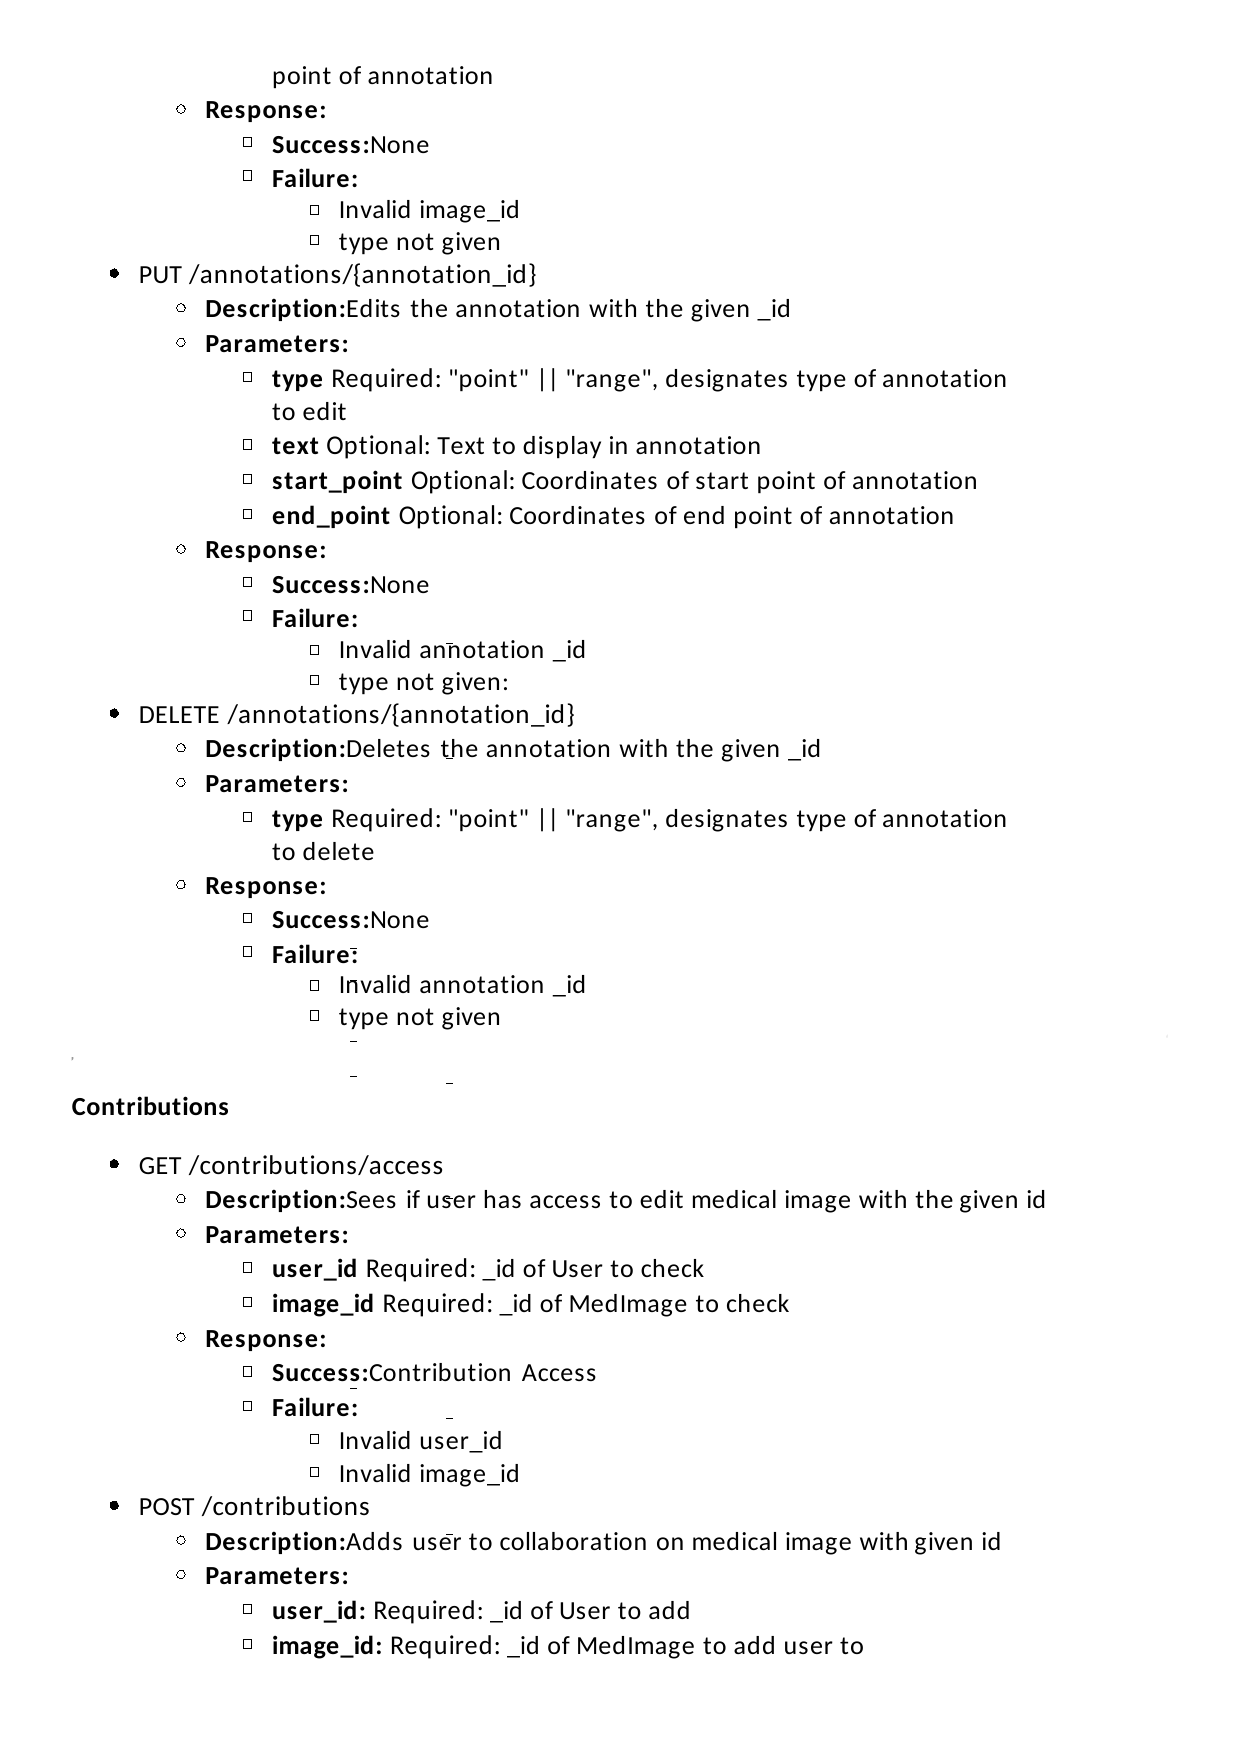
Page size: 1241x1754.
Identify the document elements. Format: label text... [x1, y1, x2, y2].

text Response: Success:None Failure: [205, 869, 485, 969]
text PUT /annotations/{annotation_id} [138, 257, 1167, 290]
text Contributions [72, 1091, 1167, 1120]
text POST /contributions [138, 1489, 1167, 1522]
text image_id: Required: _id of MedImage to add user to [272, 1628, 1167, 1661]
text GET /contributions/access [138, 1148, 1167, 1181]
text user_id Required: _id of User to check [272, 1252, 1167, 1284]
text type not given: [339, 665, 1167, 697]
text Parameters: [205, 1218, 1167, 1249]
text Invalid annotation _id [339, 636, 1167, 663]
text Success:Contribution Access [272, 1356, 1167, 1388]
text start_point Optional: Coordinates of start point of annotation [272, 463, 1167, 496]
text Parameters: [205, 327, 1167, 359]
text text Optional: Text to display in annotation [272, 428, 1167, 462]
text type Required: "point" || "range", designates type of annotation to delete [272, 801, 1013, 867]
text image_id Required: _id of MedImage to check [272, 1286, 1167, 1319]
text Response: Success:None Failure: [205, 94, 485, 194]
text Failure: [272, 1391, 1167, 1423]
text Invalid user_id [339, 1424, 1167, 1456]
text user_id: Required: _id of User to add [272, 1593, 1167, 1626]
text type Required: "point" || "range", designates type of annotation to edit [272, 361, 1013, 427]
text DELETE /annotations/{annotation_id} [138, 697, 1167, 730]
text Description:Deletes the annotation with the given _id [205, 733, 1167, 764]
text Response: [205, 1322, 1167, 1354]
text Invalid image_id [339, 196, 1167, 223]
text Description:Edits the annotation with the given _id [205, 293, 1167, 324]
text Invalid image_id [339, 1457, 1167, 1489]
text type not given [339, 1001, 1167, 1032]
text Parameters: [205, 1559, 1167, 1591]
text Description:Sees if user has access to edit medical image with the given id [205, 1183, 1160, 1215]
text Invalid annotation _id [339, 972, 1167, 999]
text point of annotation [272, 59, 1167, 91]
text end_point Optional: Coordinates of end point of annotation [272, 498, 1167, 531]
text Description:Adds user to collaboration on medical image with given id [205, 1525, 1098, 1557]
text type not given [339, 225, 1167, 257]
text Response: Success:None Failure: [205, 534, 485, 634]
text Parameters: [205, 767, 1167, 799]
